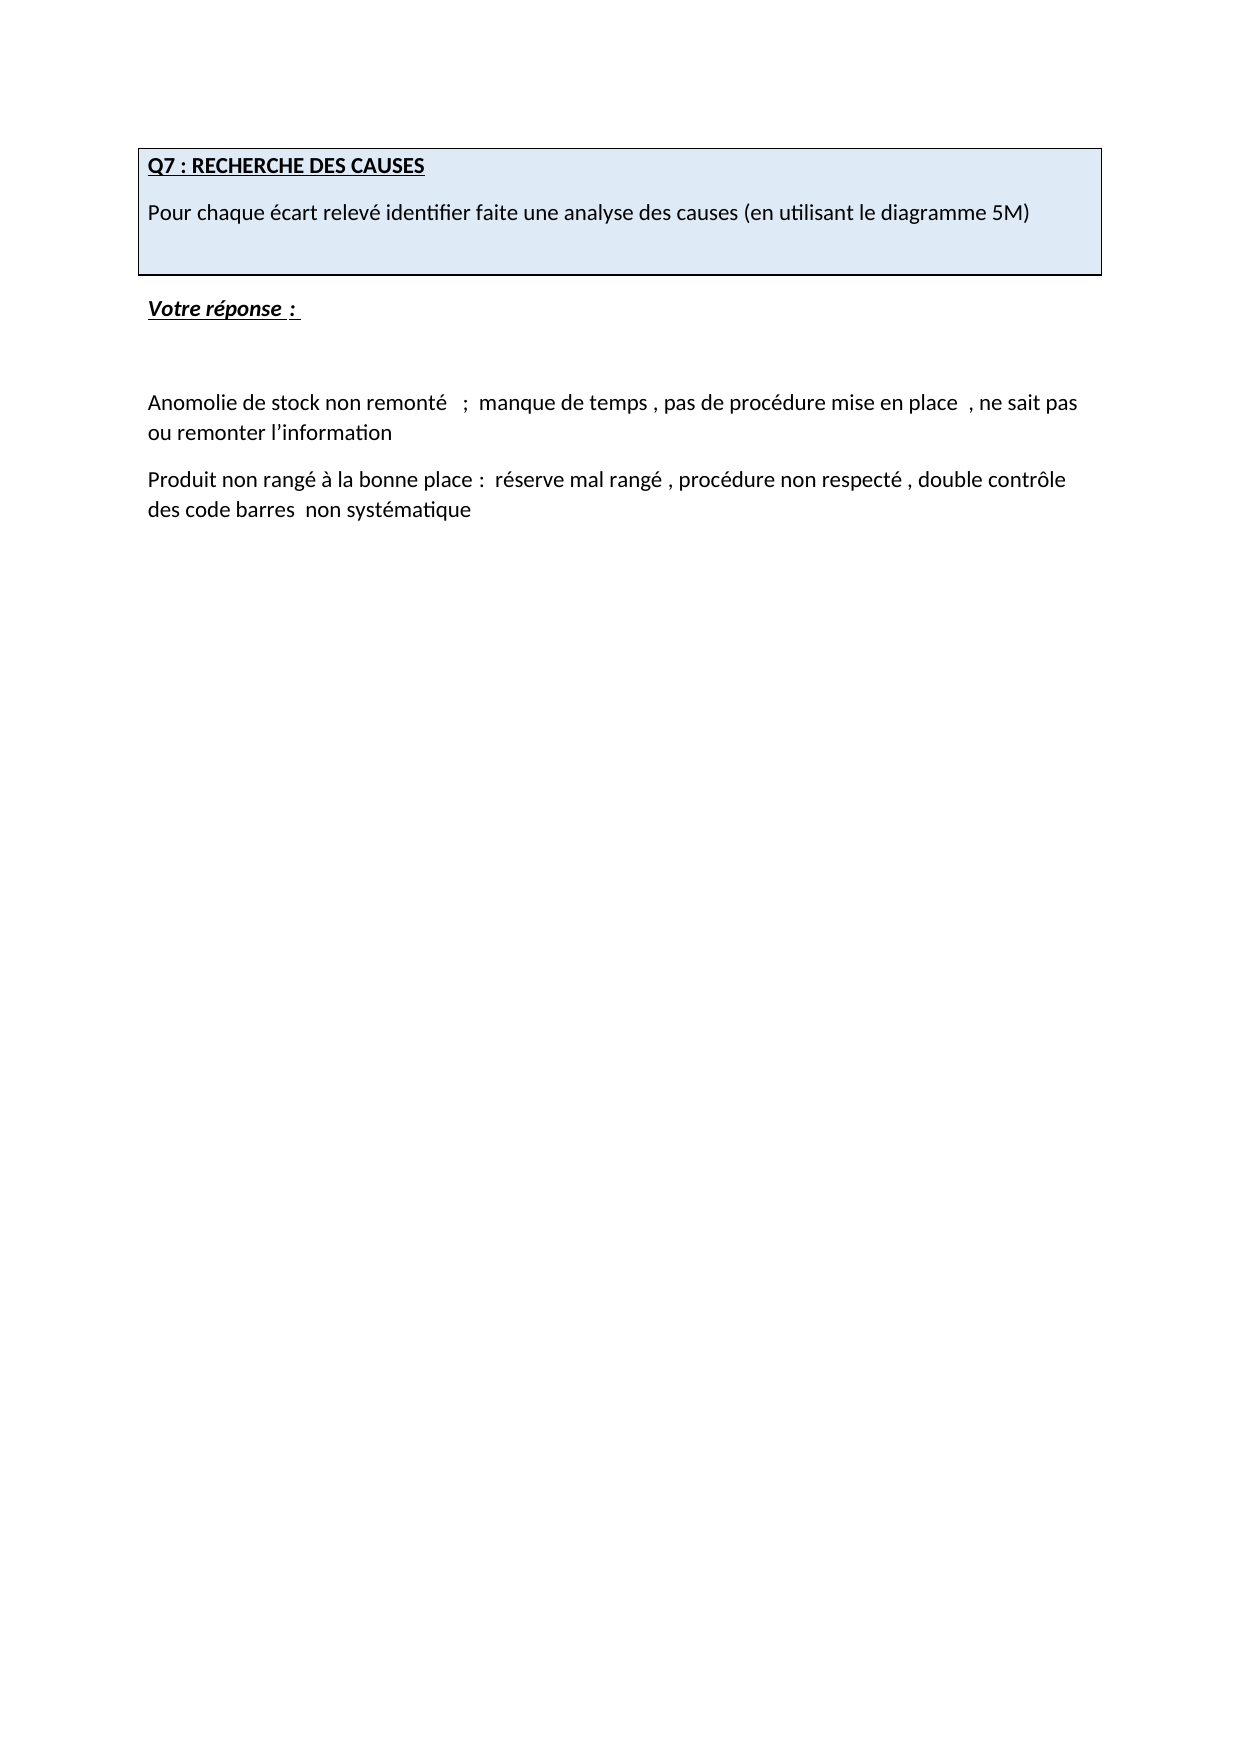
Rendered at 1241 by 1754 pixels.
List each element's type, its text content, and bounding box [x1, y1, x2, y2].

text Anomolie de stock non remonté ; manque de temps , pas de procédure mise en place , ne sait pas ou remonter l’information [148, 388, 1093, 446]
text Q7 : RECHERCHE DES CAUSES [139, 149, 1101, 179]
text Pour chaque écart relevé identifier faite une analyse des causes (en utilisant le diagramme 5M) [139, 194, 1101, 226]
text Votre réponse : [148, 294, 1093, 322]
text Produit non rangé à la bonne place : réserve mal rangé , procédure non respecté , double contrôle des code barres non systématique [148, 465, 1093, 523]
